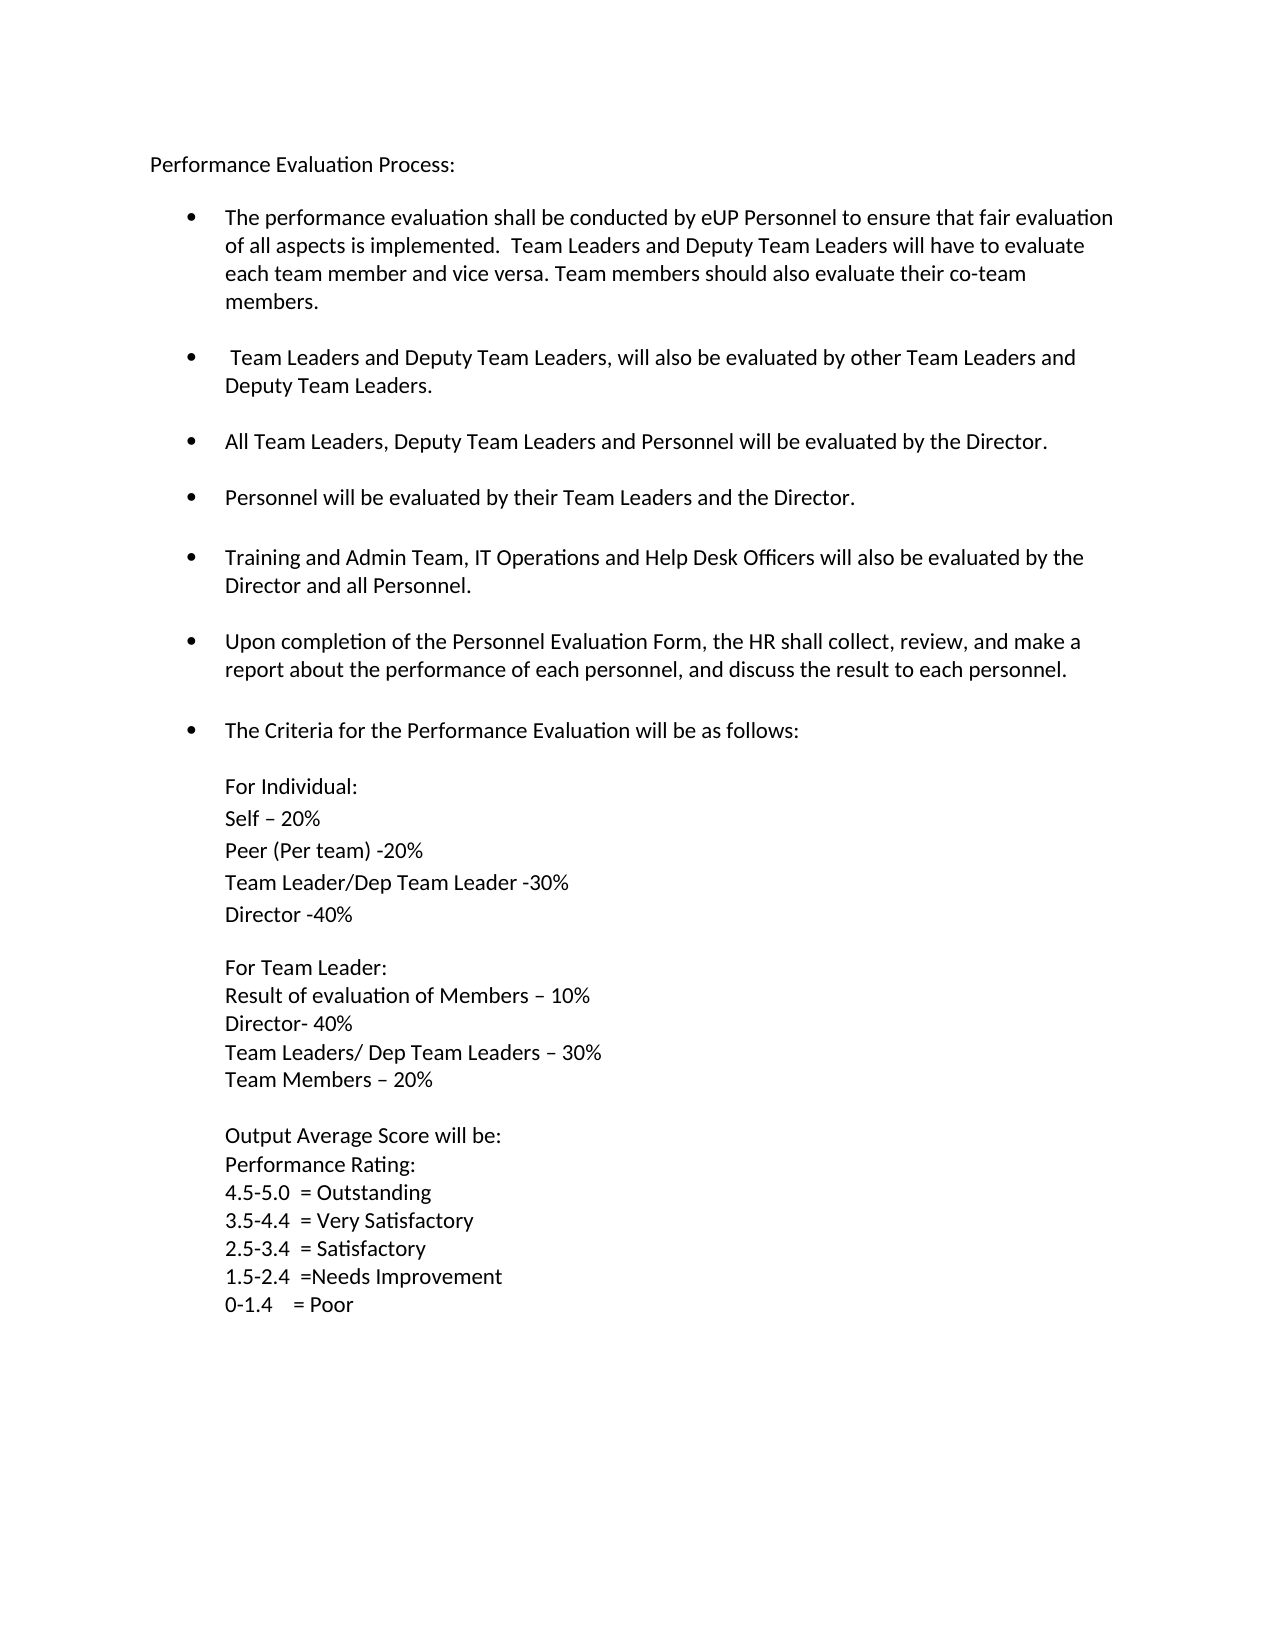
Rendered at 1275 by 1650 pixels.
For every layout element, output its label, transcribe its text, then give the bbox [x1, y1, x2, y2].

text Team Members – 20% [150, 1066, 1125, 1094]
list Personnel will be evaluated by their Team Leaders and the Director. [187, 483, 1125, 511]
list Team Leaders and Deputy Team Leaders, will also be evaluated by other Team Leaders and Deputy Team Leaders. [187, 343, 1125, 399]
list Director -40% [225, 901, 1125, 928]
text Performance Rating: [150, 1150, 1125, 1178]
list The performance evaluation shall be conducted by eUP Personnel to ensure that fair evaluation of all aspects is implemented. Team Leaders and Deputy Team Leaders will have to evaluate each team member and vice versa. Team members should also evaluate their co-team members. [187, 203, 1125, 315]
list Training and Admin Team, IT Operations and Help Desk Officers will also be evaluated by the Director and all Personnel. [187, 543, 1125, 599]
text Output Average Score will be: [150, 1122, 1125, 1150]
list Peer (Per team) -20% [225, 836, 1125, 864]
list All Team Leaders, Deputy Team Leaders and Personnel will be evaluated by the Director. [187, 427, 1125, 455]
text Performance Evaluation Process: [150, 150, 1125, 178]
text 1.5-2.4 =Needs Improvement [150, 1262, 1125, 1290]
text Result of evaluation of Members – 10% [150, 982, 1125, 1009]
list Team Leader/Dep Team Leader -30% [225, 868, 1125, 896]
list The Criteria for the Performance Evaluation will be as follows: [187, 716, 1125, 744]
text For Team Leader: [150, 953, 1125, 982]
list For Individual: [225, 772, 1125, 800]
text Director- 40% [150, 1009, 1125, 1038]
list Upon completion of the Personnel Evaluation Form, the HR shall collect, review, and make a report about the performance of each personnel, and discuss the result to each personnel. [187, 627, 1125, 683]
text 0-1.4 = Poor [150, 1290, 1125, 1318]
list Self – 20% [225, 804, 1125, 832]
text Team Leaders/ Dep Team Leaders – 30% [150, 1038, 1125, 1066]
text 4.5-5.0 = Outstanding [150, 1178, 1125, 1206]
text 2.5-3.4 = Satisfactory [150, 1234, 1125, 1262]
text 3.5-4.4 = Very Satisfactory [150, 1206, 1125, 1234]
